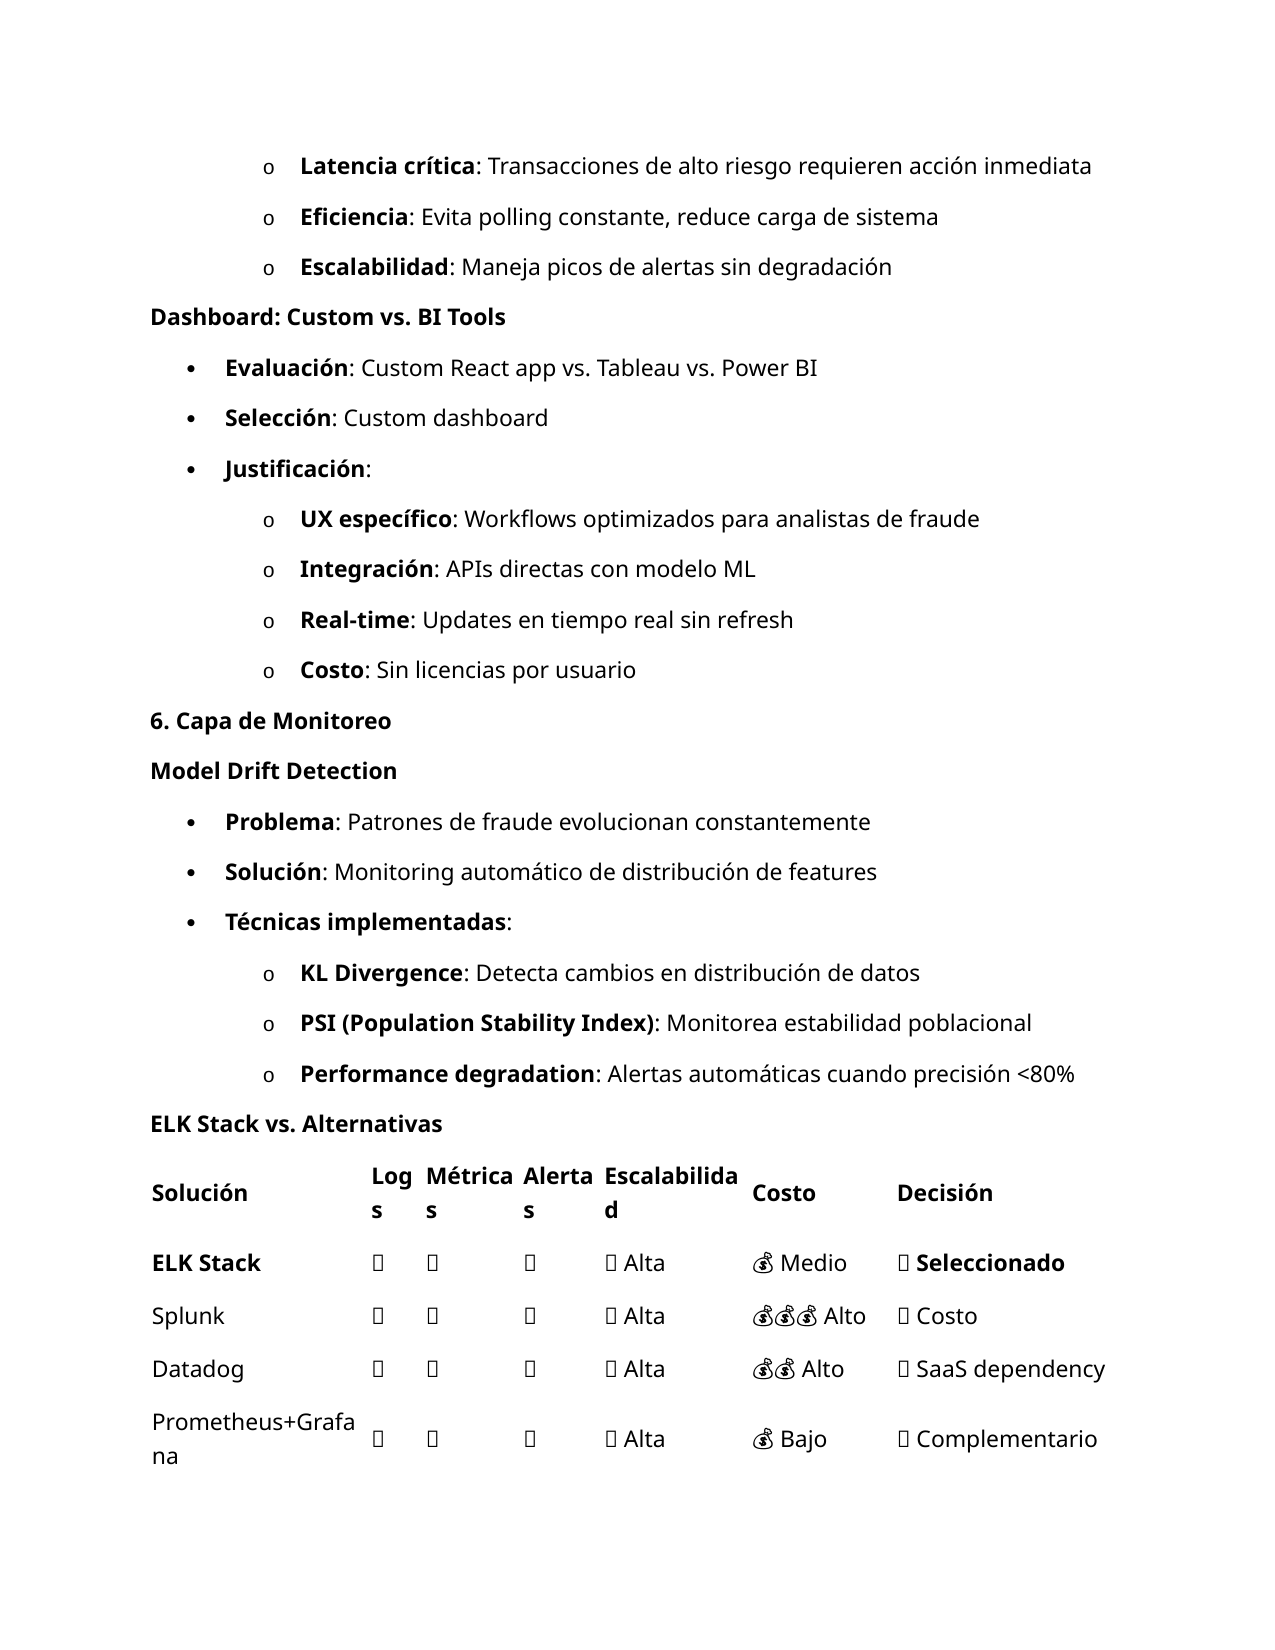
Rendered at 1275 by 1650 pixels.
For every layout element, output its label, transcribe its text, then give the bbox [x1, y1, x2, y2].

table_cell ✅ Alta [603, 1245, 750, 1298]
table_cell Prometheus+Grafana [150, 1405, 369, 1491]
table_cell ✅ [522, 1298, 603, 1351]
list Latencia crítica: Transacciones de alto riesgo requieren acción inmediata [262, 150, 1125, 181]
list Escalabilidad: Maneja picos de alertas sin degradación [262, 251, 1125, 282]
table_cell ✅ [522, 1245, 603, 1298]
text 6. Capa de Monitoreo [150, 704, 1125, 736]
table_cell ✅ Alta [603, 1298, 750, 1351]
table_cell ❌ Costo [895, 1298, 1116, 1351]
list Técnicas implementadas: [187, 906, 1125, 937]
list Performance degradation: Alertas automáticas cuando precisión <80% [262, 1057, 1125, 1089]
list Costo: Sin licencias por usuario [262, 654, 1125, 685]
table_header Logs [370, 1158, 424, 1245]
text Model Drift Detection [150, 755, 1125, 786]
table_cell 💰💰 Alto [750, 1351, 895, 1404]
list Justificación: [187, 452, 1125, 484]
list Problema: Patrones de fraude evolucionan constantemente [187, 805, 1125, 837]
table_cell ✅ [424, 1405, 522, 1491]
list Integración: APIs directas con modelo ML [262, 553, 1125, 584]
table_cell ✅ [370, 1351, 424, 1404]
table_header Solución [150, 1158, 369, 1245]
table_cell ❌ [370, 1405, 424, 1491]
table_cell 💰 Medio [750, 1245, 895, 1298]
list PSI (Population Stability Index): Monitorea estabilidad poblacional [262, 1007, 1125, 1038]
list Real-time: Updates en tiempo real sin refresh [262, 604, 1125, 635]
table_cell ✅ [370, 1245, 424, 1298]
table_cell ELK Stack [150, 1245, 369, 1298]
table_cell Splunk [150, 1298, 369, 1351]
table_header Alertas [522, 1158, 603, 1245]
table_cell Datadog [150, 1351, 369, 1404]
list Eficiencia: Evita polling constante, reduce carga de sistema [262, 200, 1125, 232]
table_cell ✅ [424, 1351, 522, 1404]
text Dashboard: Custom vs. BI Tools [150, 301, 1125, 332]
list KL Divergence: Detecta cambios en distribución de datos [262, 957, 1125, 988]
table_header Métricas [424, 1158, 522, 1245]
table_header Escalabilidad [603, 1158, 750, 1245]
table_cell ✅ Alta [603, 1351, 750, 1404]
table_cell ✅ [370, 1298, 424, 1351]
table_cell ✅ Seleccionado [895, 1245, 1116, 1298]
table_header Costo [750, 1158, 895, 1245]
table_cell ✅ [522, 1405, 603, 1491]
text ELK Stack vs. Alternativas [150, 1108, 1125, 1139]
table_cell ✅ Alta [603, 1405, 750, 1491]
table_cell ❌ SaaS dependency [895, 1351, 1116, 1404]
table_header Decisión [895, 1158, 1116, 1245]
list Evaluación: Custom React app vs. Tableau vs. Power BI [187, 352, 1125, 383]
list UX específico: Workflows optimizados para analistas de fraude [262, 503, 1125, 534]
list Solución: Monitoring automático de distribución de features [187, 856, 1125, 887]
table_cell ✅ [424, 1245, 522, 1298]
table_cell 💰💰💰 Alto [750, 1298, 895, 1351]
list Selección: Custom dashboard [187, 402, 1125, 433]
table_cell ✅ [522, 1351, 603, 1404]
table_cell 🔄 Complementario [895, 1405, 1116, 1491]
table_cell ✅ [424, 1298, 522, 1351]
table_cell 💰 Bajo [750, 1405, 895, 1491]
